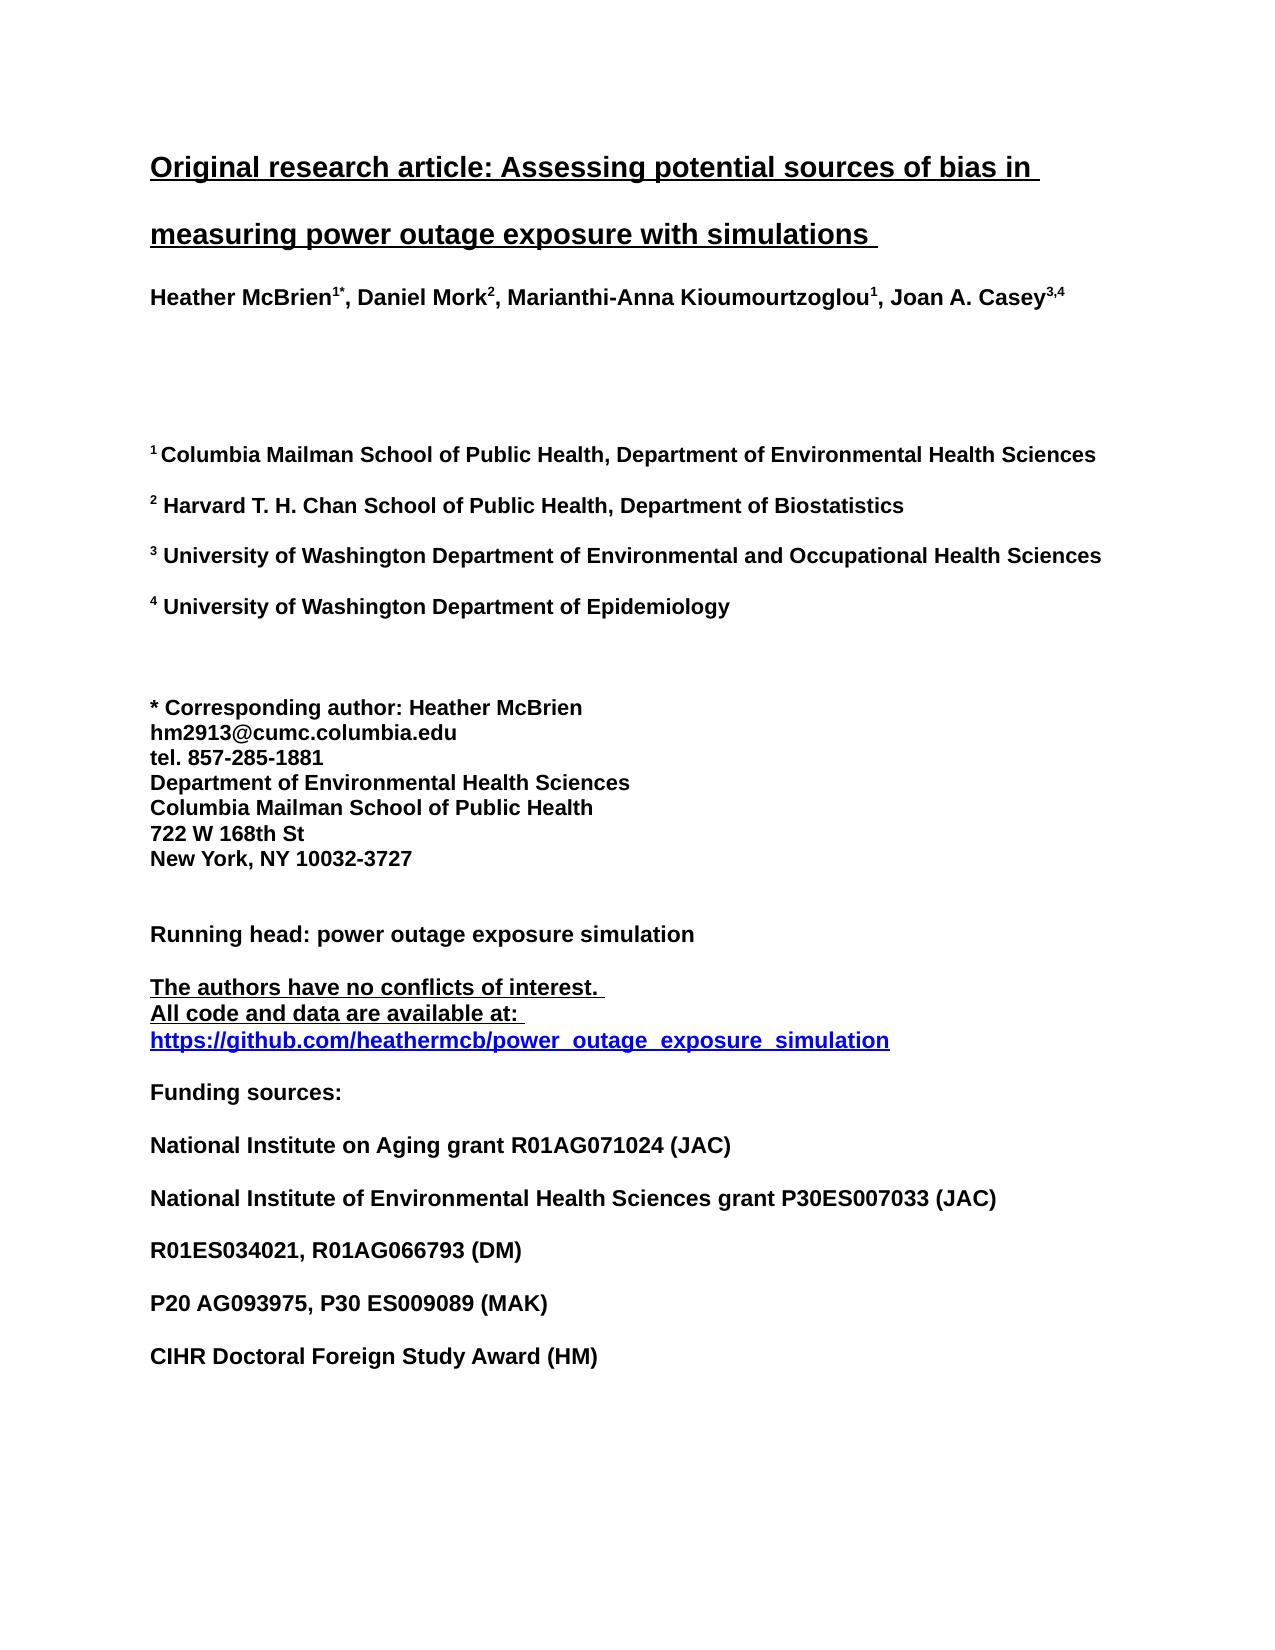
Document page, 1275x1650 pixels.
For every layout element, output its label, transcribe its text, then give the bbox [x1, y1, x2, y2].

text P20 AG093975, P30 ES009089 (MAK) [150, 1290, 1125, 1317]
text 1 Columbia Mailman School of Public Health, Department of Environmental Health Sciences [150, 442, 1125, 467]
text Columbia Mailman School of Public Health [150, 795, 1125, 820]
text hm2913@cumc.columbia.edu [150, 719, 1125, 745]
text New York, NY 10032-3727 [150, 846, 1125, 871]
text R01ES034021, R01AG066793 (DM) [150, 1237, 1125, 1264]
text Department of Environmental Health Sciences [150, 770, 1125, 795]
text Original research article: Assessing potential sources of bias in measuring power outage exposure with simulations [150, 150, 1125, 251]
text National Institute on Aging grant R01AG071024 (JAC) [150, 1132, 1125, 1158]
text 722 W 168th St [150, 820, 1125, 846]
text The authors have no conflicts of interest. [150, 974, 1125, 1000]
text Heather McBrien1*, Daniel Mork2, Marianthi-Anna Kioumourtzoglou1, Joan A. Casey3,4 [150, 284, 1125, 311]
text CIHR Doctoral Foreign Study Award (HM) [150, 1343, 1125, 1369]
text 2 Harvard T. H. Chan School of Public Health, Department of Biostatistics [150, 493, 1125, 518]
text * Corresponding author: Heather McBrien [150, 694, 1125, 719]
text 3 University of Washington Department of Environmental and Occupational Health Sciences [150, 543, 1125, 568]
text Funding sources: [150, 1079, 1125, 1106]
text All code and data are available at: https://github.com/heathermcb/power_outage_exposure_simulation [150, 1000, 1125, 1053]
text 4 University of Washington Department of Epidemiology [150, 593, 1125, 619]
text National Institute of Environmental Health Sciences grant P30ES007033 (JAC) [150, 1185, 1125, 1211]
text Running head: power outage exposure simulation [150, 921, 1125, 948]
text tel. 857-285-1881 [150, 745, 1125, 770]
